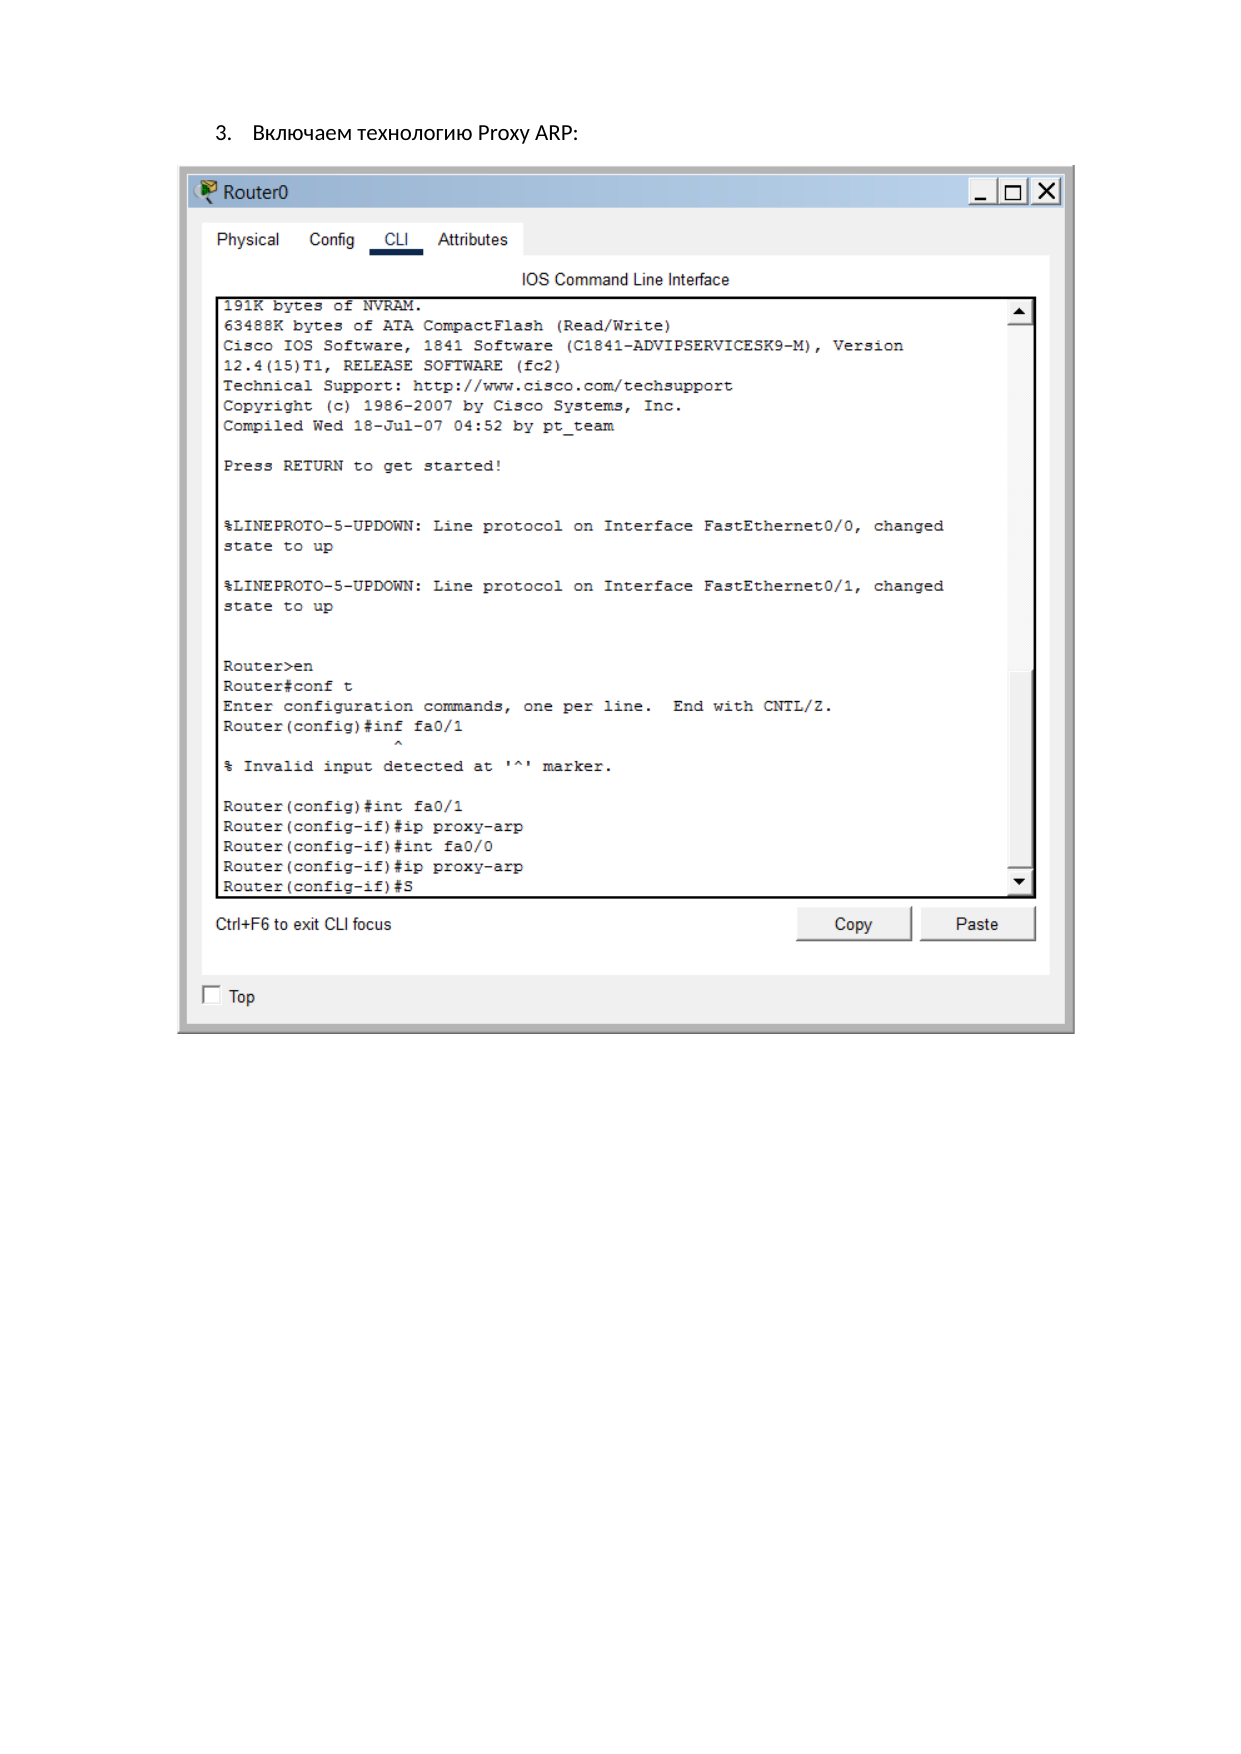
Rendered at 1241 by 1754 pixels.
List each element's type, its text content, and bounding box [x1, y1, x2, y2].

picture [177, 165, 1075, 1034]
list Включаем технологию Proxy ARP: [215, 118, 1152, 146]
